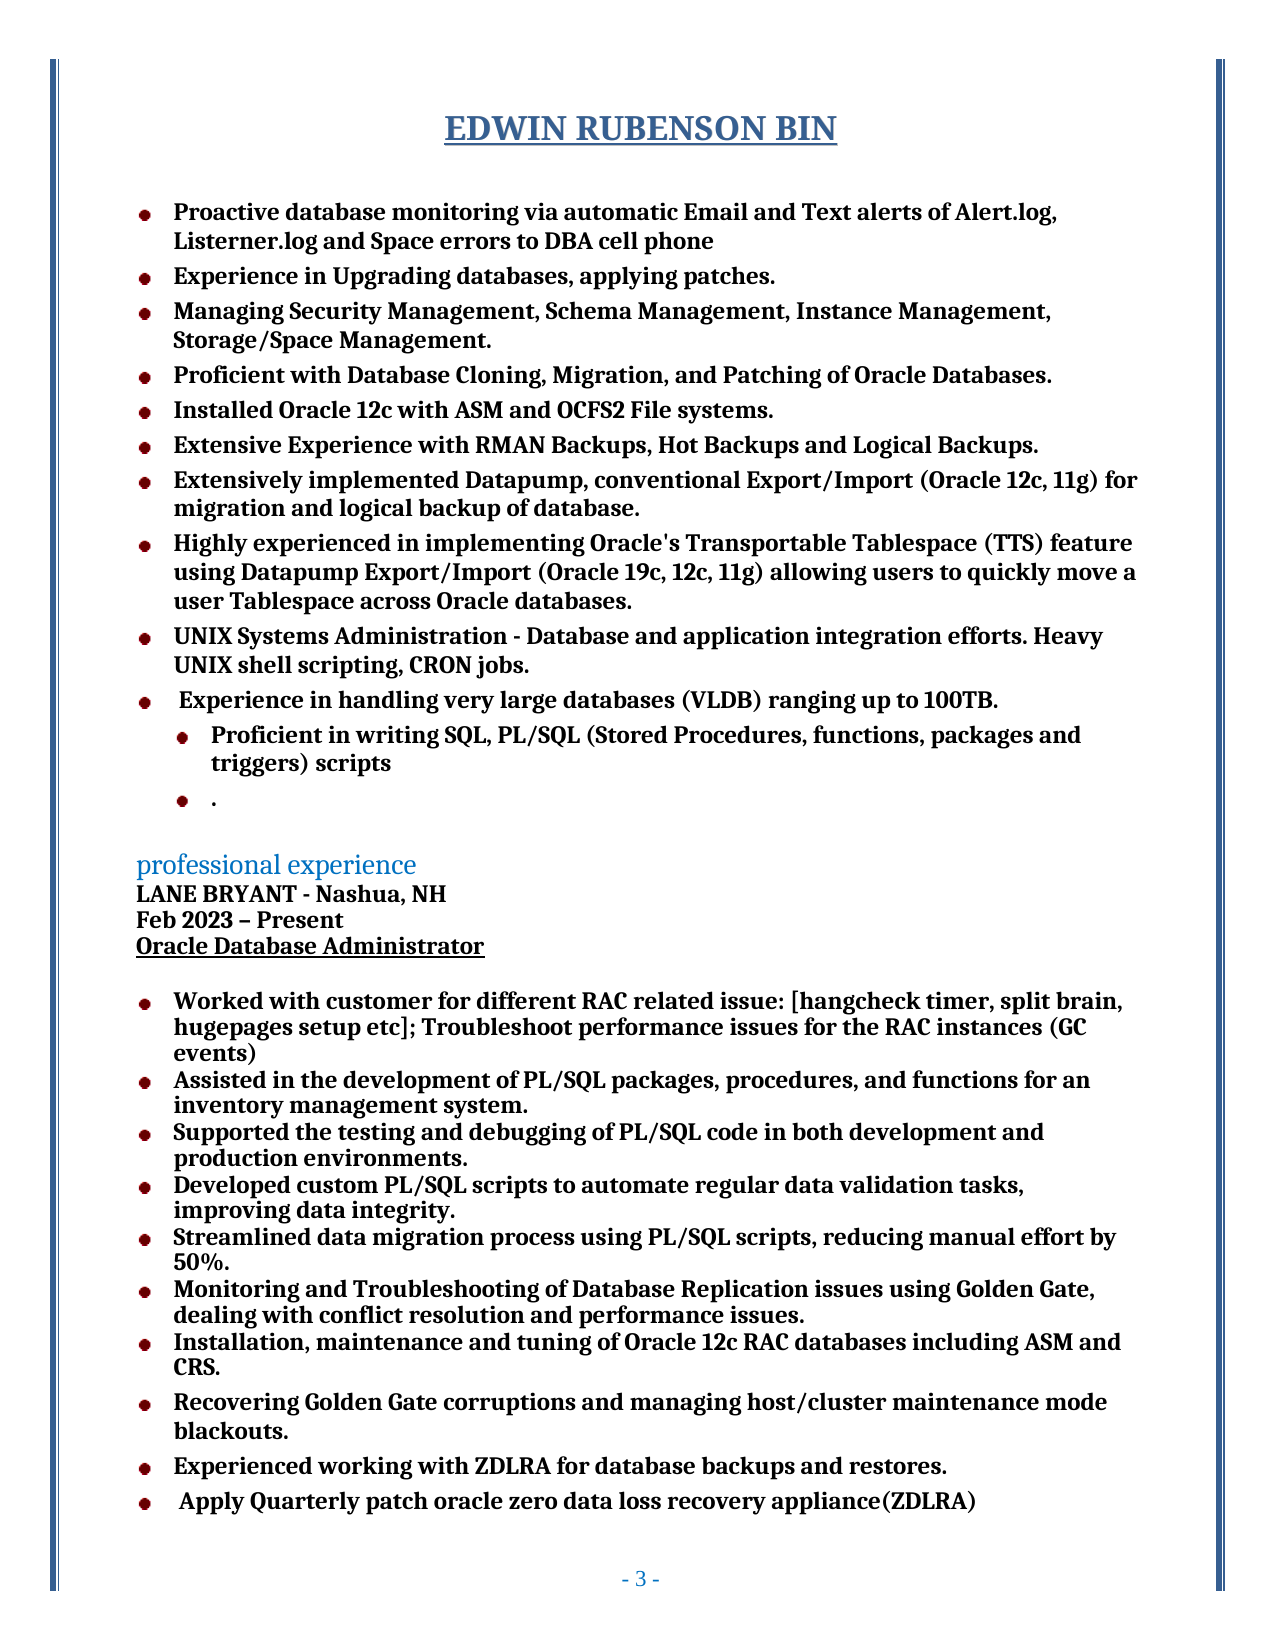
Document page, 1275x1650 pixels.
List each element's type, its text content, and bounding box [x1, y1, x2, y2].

picture [136, 1228, 154, 1246]
text Feb 2023 – Present [136, 908, 1145, 934]
list Managing Security Management, Schema Management, Instance Management, Storage/Space Management. [136, 297, 1145, 354]
list Monitoring and Troubleshooting of Database Replication issues using Golden Gate, dealing with conflict resolution and performance issues. [136, 1277, 1145, 1329]
picture [136, 627, 154, 645]
picture [174, 726, 191, 744]
picture [136, 1176, 154, 1194]
list . [173, 784, 1145, 813]
list Developed custom PL/SQL scripts to automate regular data validation tasks, improving data integrity. [136, 1172, 1145, 1224]
list Installation, maintenance and tuning of Oracle 12c RAC databases including ASM and CRS. [136, 1329, 1145, 1382]
picture [136, 366, 154, 384]
picture [136, 1281, 154, 1298]
picture [136, 401, 154, 419]
picture [174, 790, 191, 807]
picture [136, 471, 154, 489]
list Worked with customer for different RAC related issue: [hangcheck timer, split brain, hugepages setup etc]; Troubleshoot performance issues for the RAC instances (GC events) [136, 989, 1145, 1067]
list Assisted in the development of PL/SQL packages, procedures, and functions for an inventory management system. [136, 1067, 1145, 1120]
list Proficient in writing SQL, PL/SQL (Stored Procedures, functions, packages and triggers) scripts [173, 721, 1145, 778]
list Extensively implemented Datapump, conventional Export/Import (Oracle 12c, 11g) for migration and logical backup of database. [136, 466, 1145, 523]
picture [136, 267, 154, 285]
list Recovering Golden Gate corruptions and managing host/cluster maintenance mode blackouts. [136, 1388, 1145, 1446]
list UNIX Systems Administration - Database and application integration efforts. Heavy UNIX shell scripting, CRON jobs. [136, 622, 1145, 679]
picture [136, 1333, 154, 1351]
list Proactive database monitoring via automatic Email and Text alerts of Alert.log, Listerner.log and Space errors to DBA cell phone [136, 198, 1145, 256]
picture [136, 993, 154, 1010]
list Experience in Upgrading databases, applying patches. [136, 262, 1145, 291]
picture [136, 691, 154, 709]
picture [136, 436, 154, 454]
picture [136, 1071, 154, 1089]
list Installed Oracle 12c with ASM and OCFS2 File systems. [136, 396, 1145, 424]
picture [136, 302, 154, 320]
list Streamlined data migration process using PL/SQL scripts, reducing manual effort by 50%. [136, 1224, 1145, 1277]
text LANE BRYANT - Nashua, NH [136, 882, 1145, 908]
text Oracle Database Administrator [136, 934, 1145, 960]
list Experienced working with ZDLRA for database backups and restores. [136, 1452, 1145, 1481]
list Supported the testing and debugging of PL/SQL code in both development and production environments. [136, 1120, 1145, 1172]
picture [136, 1457, 154, 1475]
list Experience in handling very large databases (VLDB) ranging up to 100TB. [136, 686, 1145, 714]
list Highly experienced in implementing Oracle's Transportable Tablespace (TTS) feature using Datapump Export/Import (Oracle 19c, 12c, 11g) allowing users to quickly move a user Tablespace across Oracle databases. [136, 529, 1145, 616]
picture [136, 1394, 154, 1411]
picture [136, 204, 154, 221]
picture [136, 1124, 154, 1141]
picture [136, 535, 154, 552]
text professional experience [136, 848, 1145, 882]
list Extensive Experience with RMAN Backups, Hot Backups and Logical Backups. [136, 431, 1145, 459]
list Apply Quarterly patch oracle zero data loss recovery appliance(ZDLRA) [136, 1487, 1145, 1516]
picture [136, 1492, 154, 1510]
list Proficient with Database Cloning, Migration, and Patching of Oracle Databases. [136, 361, 1145, 389]
